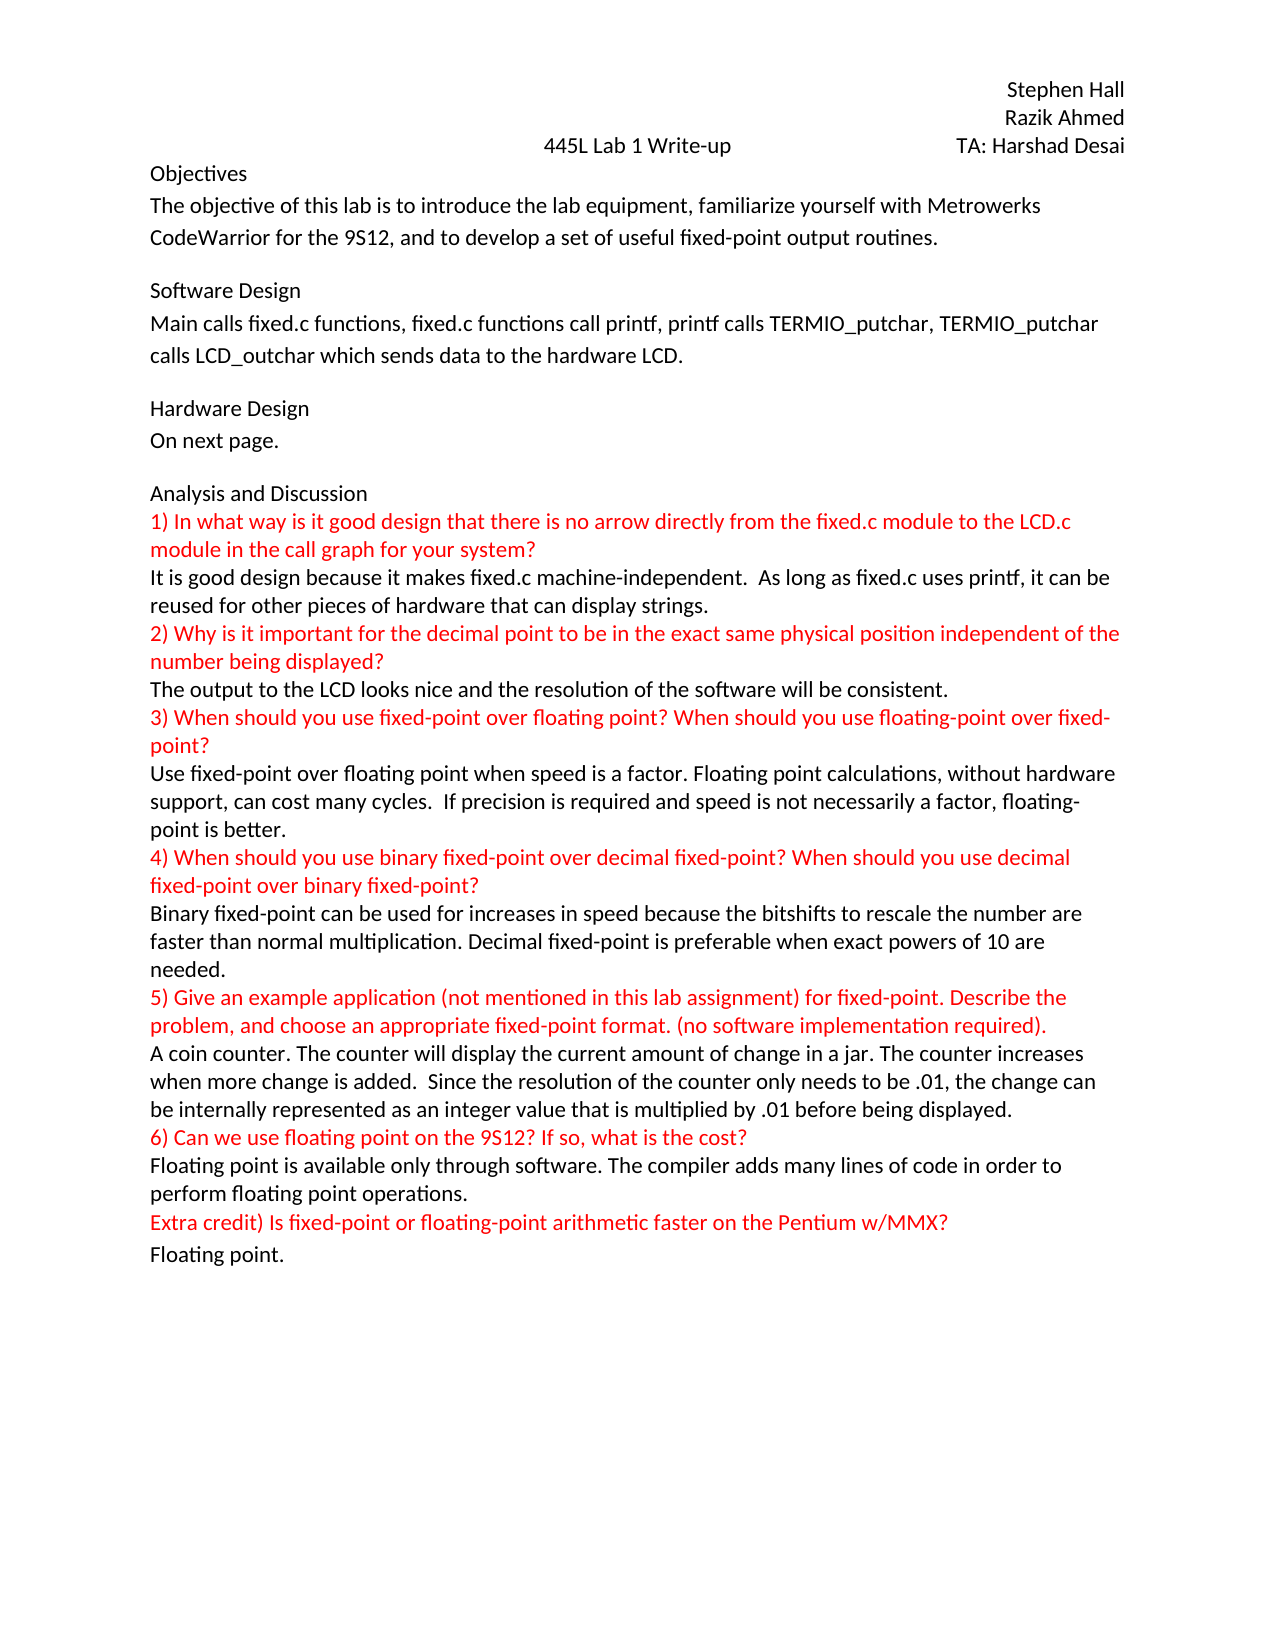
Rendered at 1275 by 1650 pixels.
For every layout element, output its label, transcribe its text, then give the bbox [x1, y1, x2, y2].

text 4) When should you use binary fixed-point over decimal fixed-point? When should you use decimal fixed-point over binary fixed-point? [150, 843, 1125, 899]
text The output to the LCD looks nice and the resolution of the software will be consistent. [150, 675, 1125, 703]
text 6) Can we use floating point on the 9S12? If so, what is the cost? [150, 1123, 1125, 1152]
text Software Design Main calls fixed.c functions, fixed.c functions call printf, printf calls TERMIO_putchar, TERMIO_putchar calls LCD_outchar which sends data to the hardware LCD. [150, 276, 1125, 369]
text A coin counter. The counter will display the current amount of change in a jar. The counter increases when more change is added. Since the resolution of the counter only needs to be .01, the change can be internally represented as an integer value that is multiplied by .01 before being displayed. [150, 1039, 1125, 1123]
text Hardware Design On next page. [150, 394, 1125, 454]
text 3) When should you use fixed-point over floating point? When should you use floating-point over fixed-point? [150, 703, 1125, 759]
text 2) Why is it important for the decimal point to be in the exact same physical position independent of the [150, 619, 1125, 647]
text Floating point is available only through software. The compiler adds many lines of code in order to perform floating point operations. [150, 1152, 1125, 1208]
text Binary fixed-point can be used for increases in speed because the bitshifts to rescale the number are faster than normal multiplication. Decimal fixed-point is preferable when exact powers of 10 are needed. [150, 899, 1125, 983]
text number being displayed? [150, 647, 1125, 675]
text Analysis and Discussion [150, 479, 1125, 507]
text It is good design because it makes fixed.c machine-independent. As long as fixed.c uses printf, it can be reused for other pieces of hardware that can display strings. [150, 563, 1125, 619]
text Extra credit) Is fixed-point or floating-point arithmetic faster on the Pentium w/MMX? Floating point. [150, 1208, 1125, 1268]
text Objectives The objective of this lab is to introduce the lab equipment, familiarize yourself with Metrowerks CodeWarrior for the 9S12, and to develop a set of useful fixed-point output routines. [150, 159, 1125, 251]
text 1) In what way is it good design that there is no arrow directly from the fixed.c module to the LCD.c module in the call graph for your system? [150, 507, 1125, 563]
text 5) Give an example application (not mentioned in this lab assignment) for fixed-point. Describe the problem, and choose an appropriate fixed-point format. (no software implementation required). [150, 983, 1125, 1039]
text Use fixed-point over floating point when speed is a factor. Floating point calculations, without hardware support, can cost many cycles. If precision is required and speed is not necessarily a factor, floating-point is better. [150, 759, 1125, 843]
